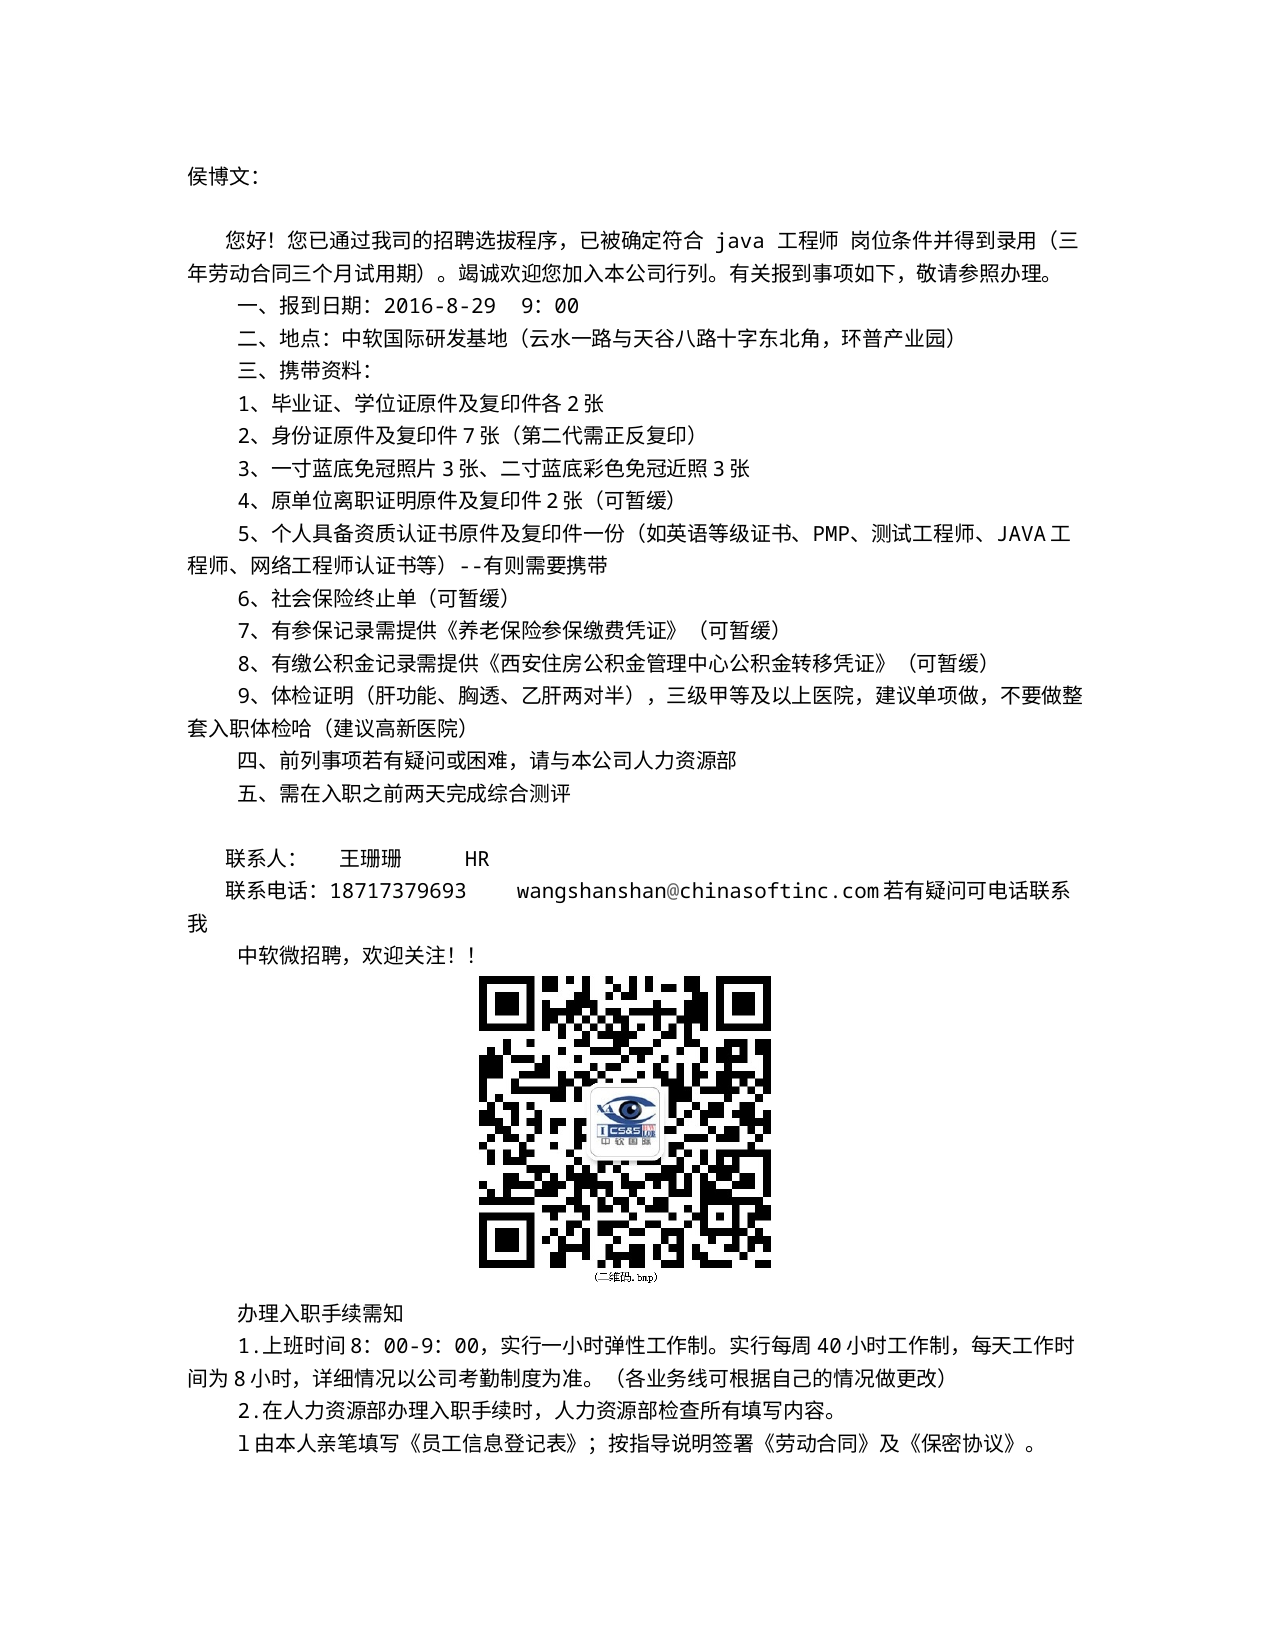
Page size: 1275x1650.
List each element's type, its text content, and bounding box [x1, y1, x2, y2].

text 6、社会保险终止单（可暂缓） [187, 581, 1087, 614]
text 五、需在入职之前两天完成综合测评 [187, 776, 1087, 809]
text 1、毕业证、学位证原件及复印件各2张 [187, 386, 1087, 419]
text 5、个人具备资质认证书原件及复印件一份（如英语等级证书、PMP、测试工程师、JAVA工程师、网络工程师认证书等）--有则需要携带 [187, 516, 1087, 581]
text 侯博文： [187, 159, 1087, 191]
text 中软微招聘，欢迎关注！！ [187, 939, 1087, 971]
text 4、原单位离职证明原件及复印件2张（可暂缓） [187, 484, 1087, 516]
text 联系电话：18717379693 wangshanshan@chinasoftinc.com若有疑问可电话联系我 [187, 874, 1087, 939]
text 您好！您已通过我司的招聘选拔程序，已被确定符合 java 工程师 岗位条件并得到录用（三年劳动合同三个月试用期）。竭诚欢迎您加入本公司行列。有关报到事项如下，敬请参照办理。 [187, 224, 1087, 289]
text 办理入职手续需知 [187, 1296, 1087, 1329]
text 2、身份证原件及复印件7张（第二代需正反复印） [187, 419, 1087, 451]
text 四、前列事项若有疑问或困难，请与本公司人力资源部 [187, 744, 1087, 776]
text 1.上班时间8：00-9：00，实行一小时弹性工作制。实行每周40小时工作制，每天工作时间为8小时，详细情况以公司考勤制度为准。（各业务线可根据自己的情况做更改） [187, 1329, 1087, 1394]
picture [471, 971, 792, 1287]
text 3、一寸蓝底免冠照片3张、二寸蓝底彩色免冠近照3张 [187, 451, 1087, 484]
text 一、报到日期：2016-8-29 9：00 [187, 289, 1087, 321]
text 二、地点：中软国际研发基地（云水一路与天谷八路十字东北角，环普产业园） [187, 321, 1087, 354]
text 7、有参保记录需提供《养老保险参保缴费凭证》（可暂缓） [187, 614, 1087, 646]
text 9、体检证明（肝功能、胸透、乙肝两对半），三级甲等及以上医院，建议单项做，不要做整套入职体检哈（建议高新医院） [187, 679, 1087, 744]
text 联系人： 王珊珊 HR [187, 841, 1087, 874]
text 8、有缴公积金记录需提供《西安住房公积金管理中心公积金转移凭证》（可暂缓） [187, 646, 1087, 679]
text 2.在人力资源部办理入职手续时，人力资源部检查所有填写内容。 [187, 1394, 1087, 1426]
text l由本人亲笔填写《员工信息登记表》；按指导说明签署《劳动合同》及《保密协议》。 [187, 1426, 1087, 1459]
text 三、携带资料： [187, 354, 1087, 386]
